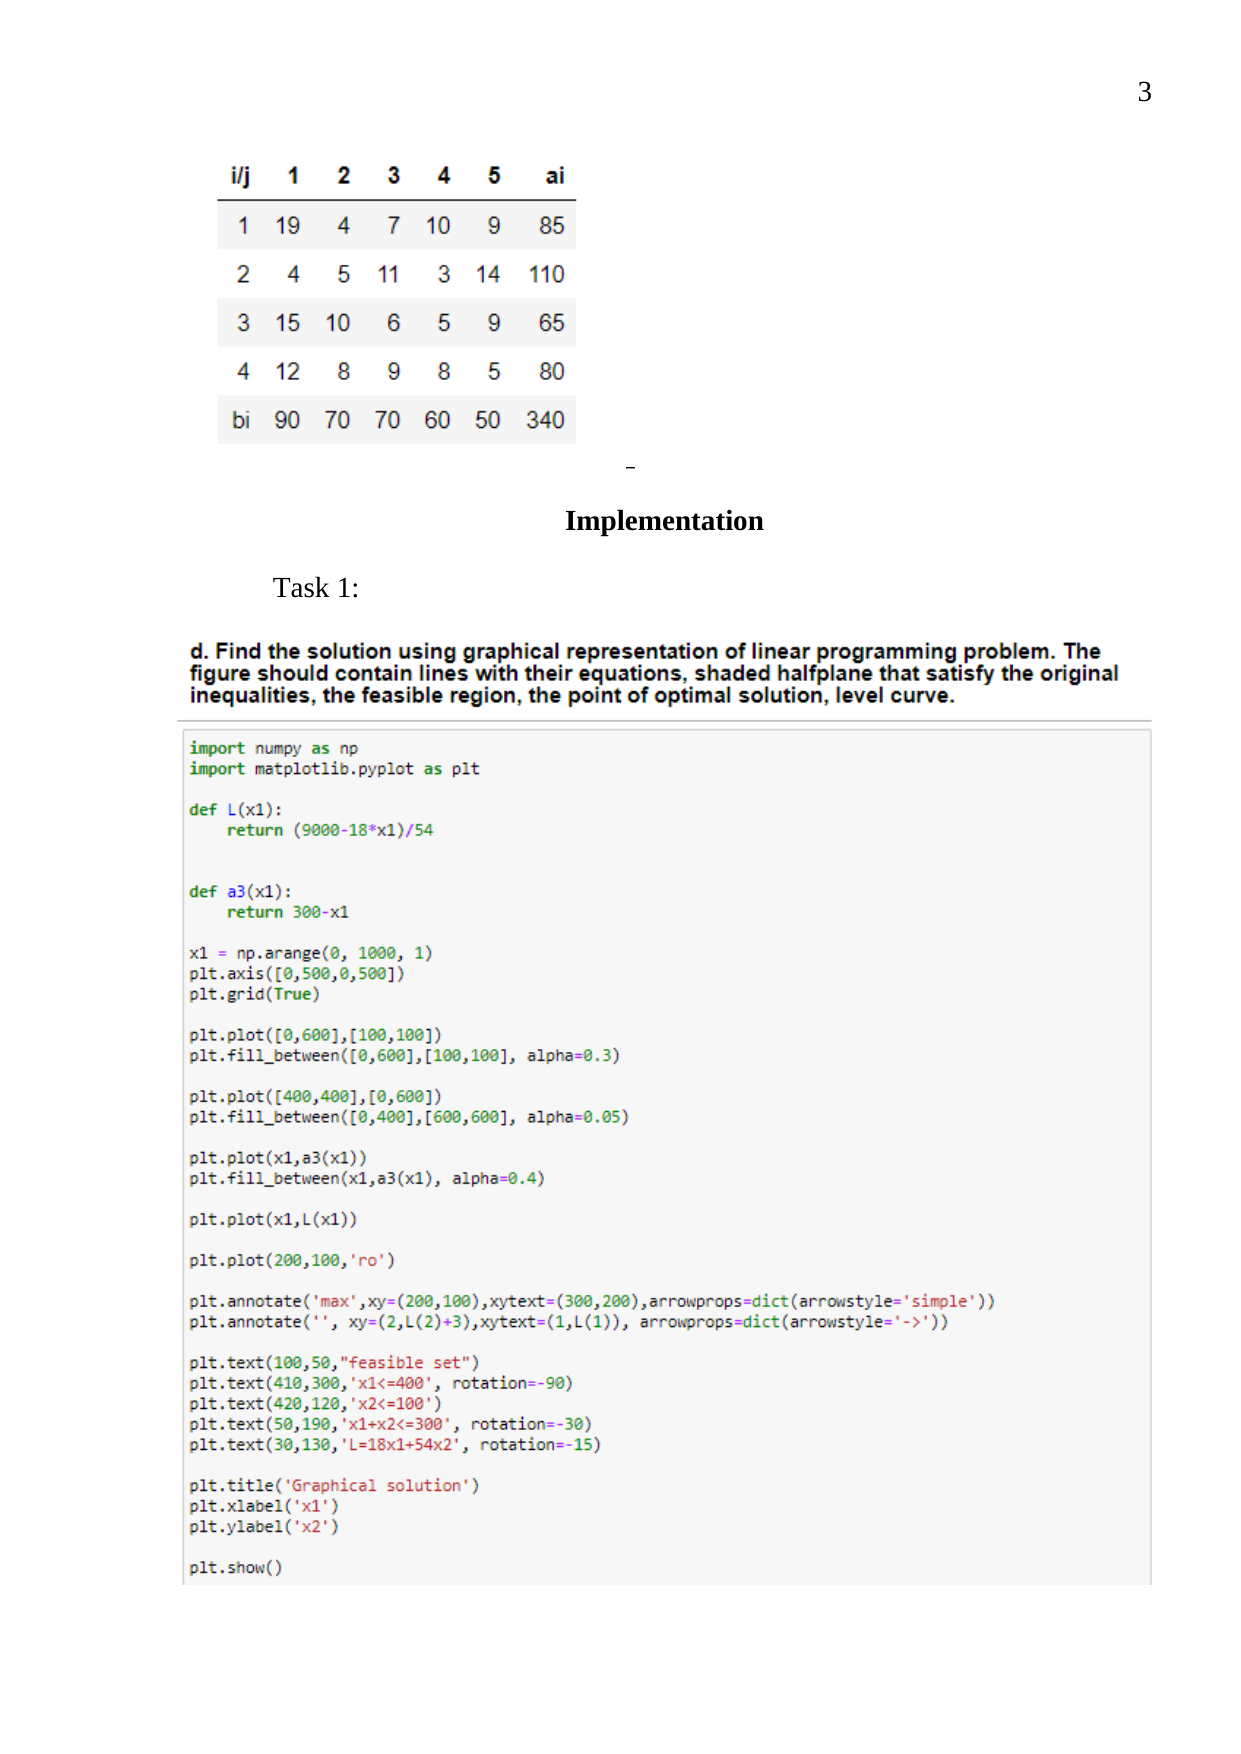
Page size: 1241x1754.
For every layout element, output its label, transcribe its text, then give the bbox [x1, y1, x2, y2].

picture [177, 637, 1152, 1585]
picture [177, 140, 624, 474]
text Implementation [177, 503, 1152, 537]
text Task 1: [177, 571, 1152, 604]
